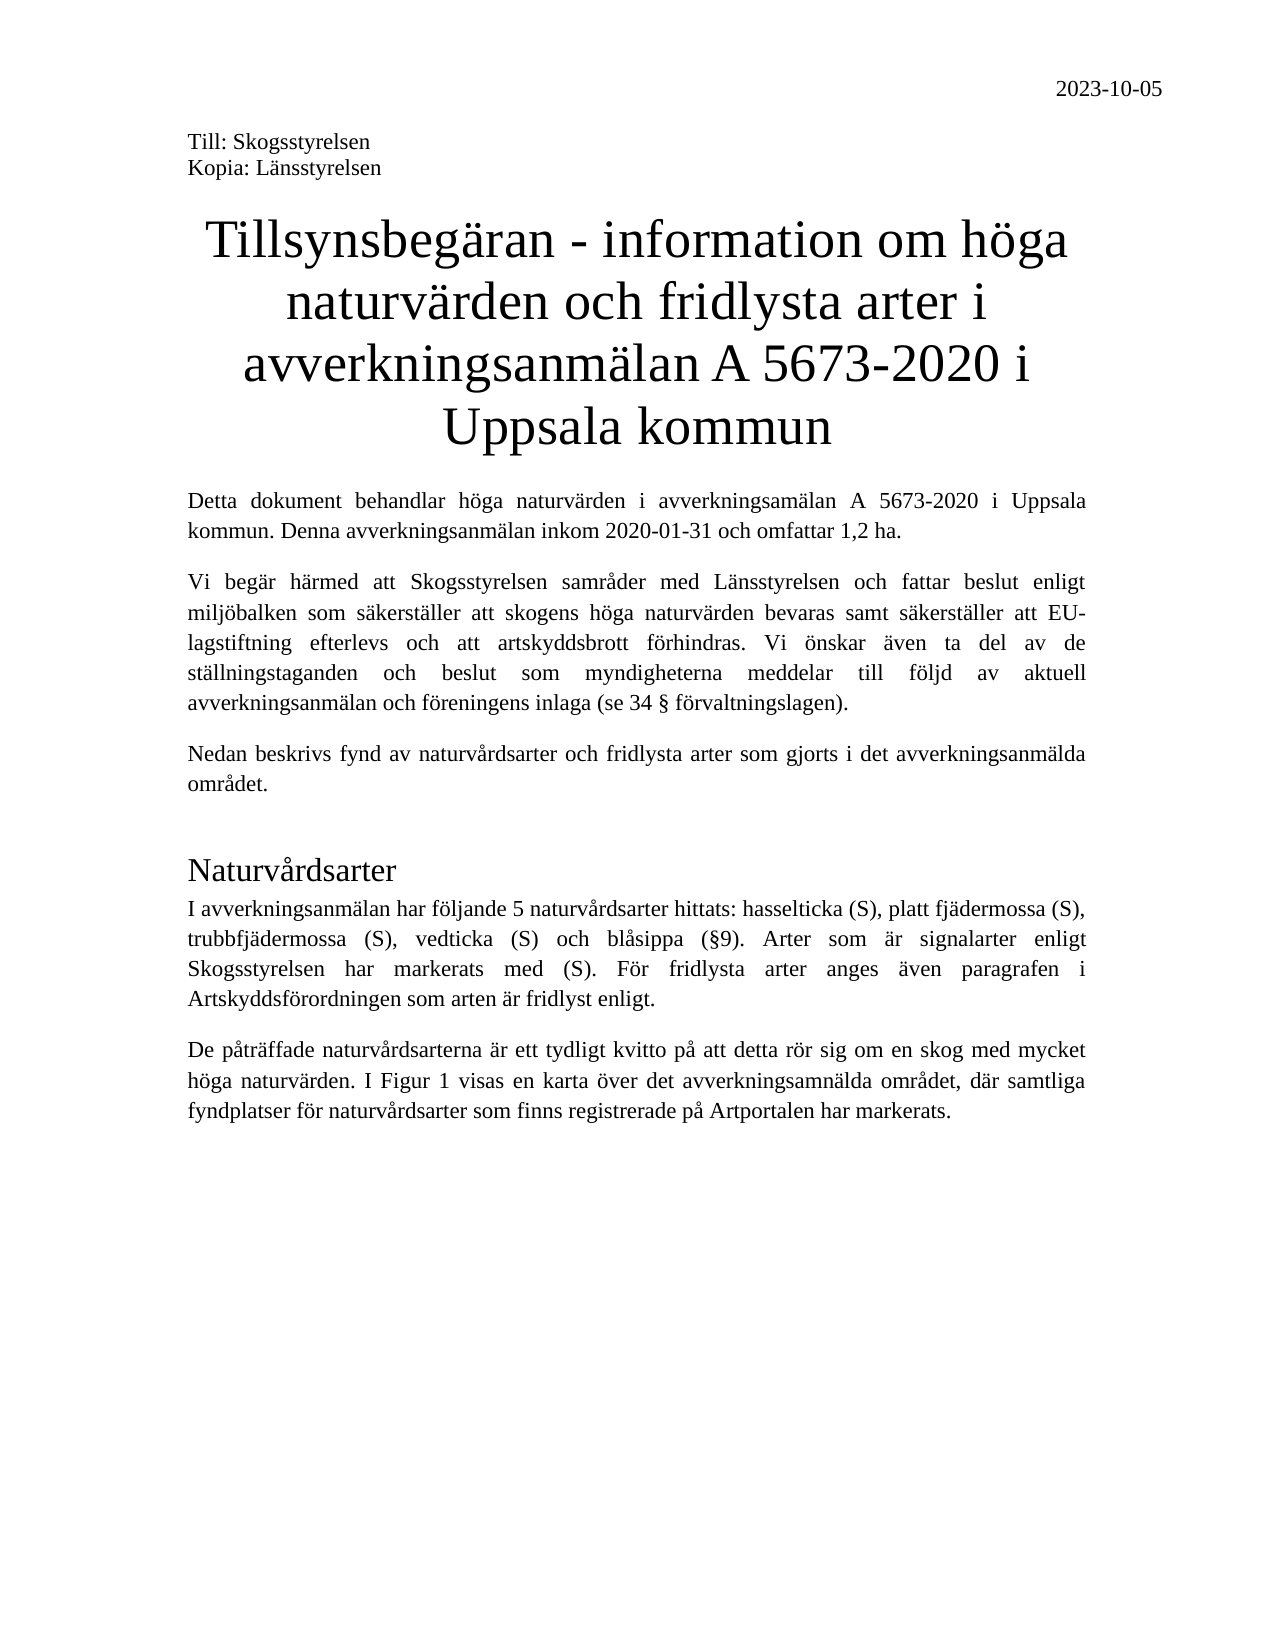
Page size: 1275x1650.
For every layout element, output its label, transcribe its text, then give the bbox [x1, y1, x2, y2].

text De påträffade naturvårdsarterna är ett tydligt kvitto på att detta rör sig om en skog med mycket höga naturvärden. I Figur 1 visas en karta över det avverkningsamnälda området, där samtliga fyndplatser för naturvårdsarter som finns registrerade på Artportalen har markerats. [187, 1036, 1087, 1123]
text I avverkningsanmälan har följande 5 naturvårdsarter hittats: hasselticka (S), platt fjädermossa (S), trubbfjädermossa (S), vedticka (S) och blåsippa (§9). Arter som är signalarter enligt Skogsstyrelsen har markerats med (S). För fridlysta arter anges även paragrafen i Artskyddsförordningen som arten är fridlyst enligt. [187, 895, 1087, 1012]
subtitle Naturvårdsarter [187, 851, 1087, 889]
title Tillsynsbegäran - information om höga naturvärden och fridlysta arter i avverkningsanmälan A 5673-2020 i Uppsala kommun [187, 207, 1087, 456]
text Vi begär härmed att Skogsstyrelsen samråder med Länsstyrelsen och fattar beslut enligt miljöbalken som säkerställer att skogens höga naturvärden bevaras samt säkerställer att EU-lagstiftning efterlevs och att artskyddsbrott förhindras. Vi önskar även ta del av de ställningstaganden och beslut som myndigheterna meddelar till följd av aktuell avverkningsanmälan och föreningens inlaga (se 34 § förvaltningslagen). [187, 568, 1087, 716]
text Nedan beskrivs fynd av naturvårdsarter och fridlysta arter som gjorts i det avverkningsanmälda området. [187, 740, 1087, 797]
text Detta dokument behandlar höga naturvärden i avverkningsamälan A 5673-2020 i Uppsala kommun. Denna avverkningsanmälan inkom 2020-01-31 och omfattar 1,2 ha. [187, 487, 1087, 544]
